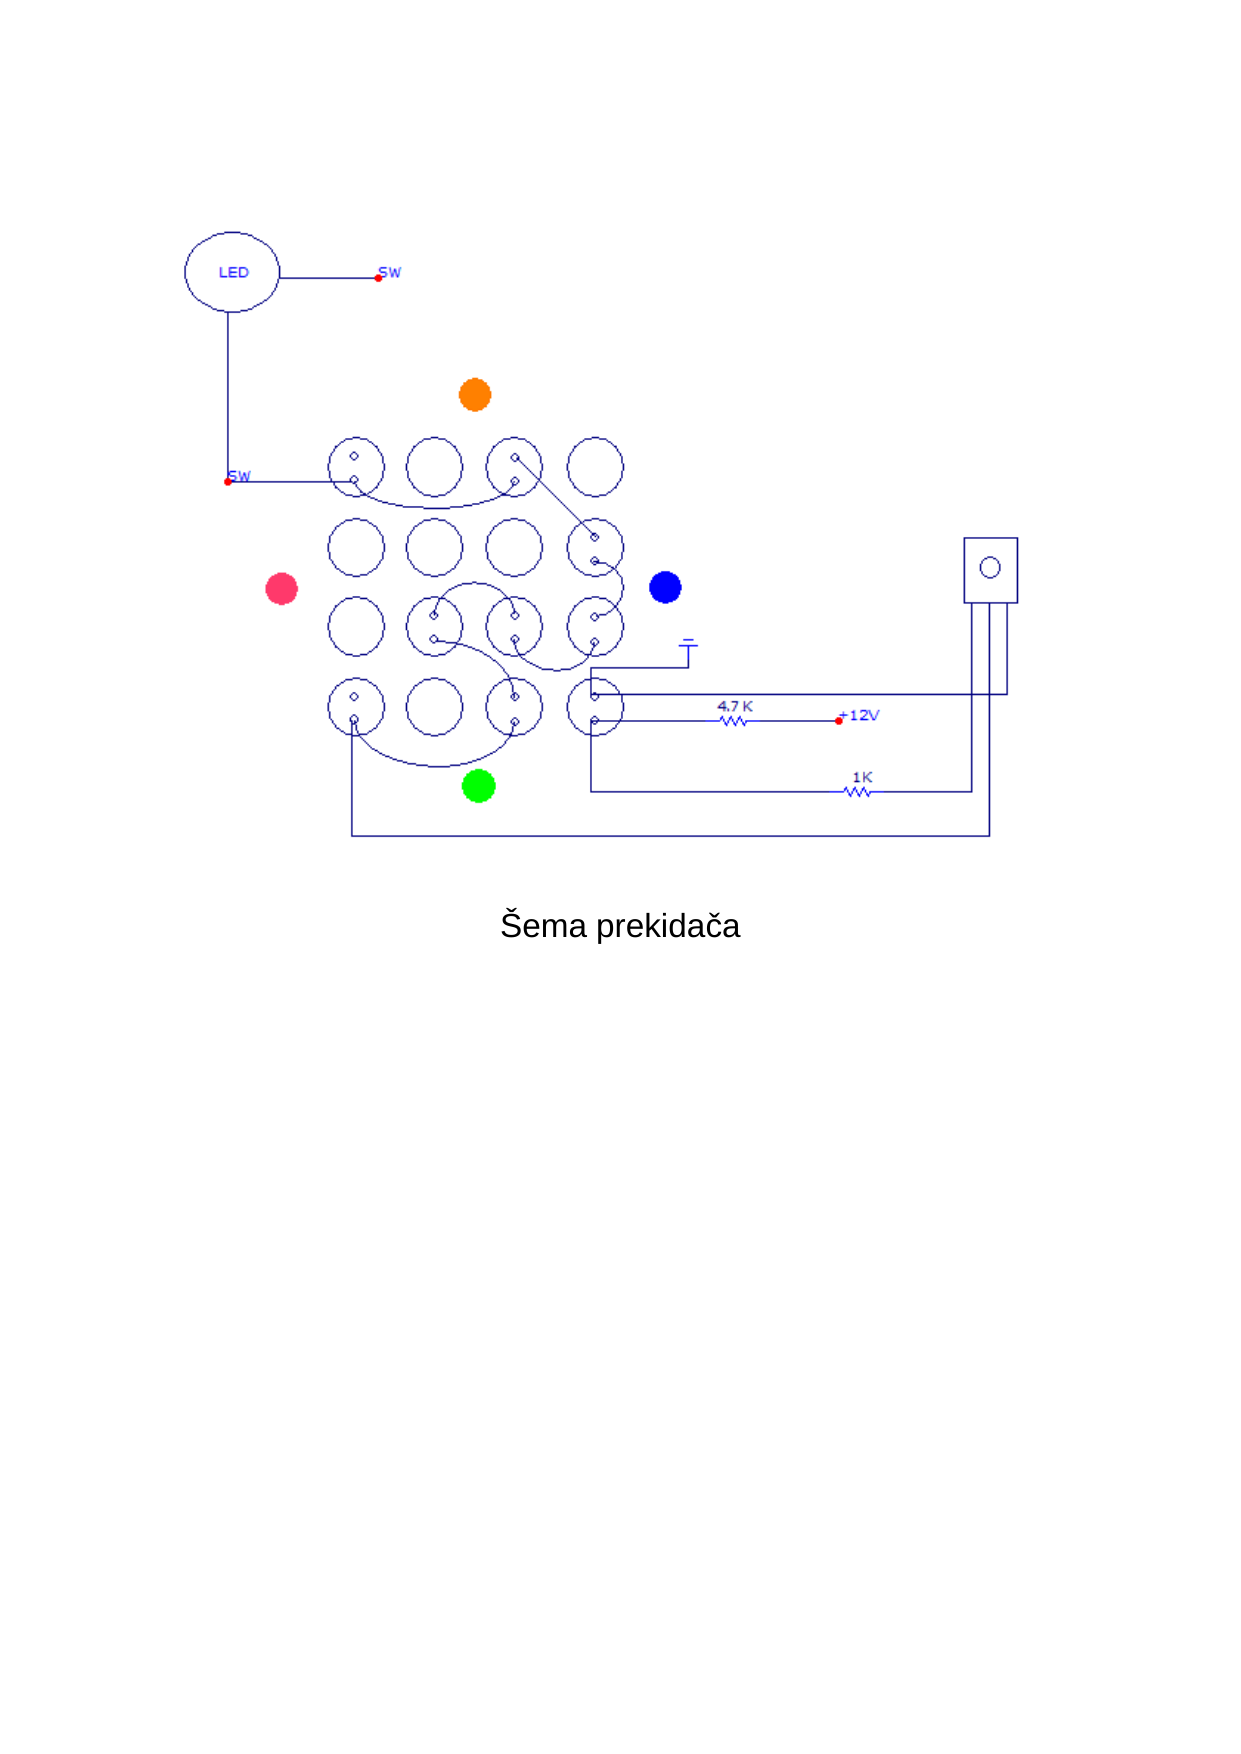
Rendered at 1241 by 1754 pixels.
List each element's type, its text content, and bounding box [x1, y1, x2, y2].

picture [130, 226, 1071, 869]
